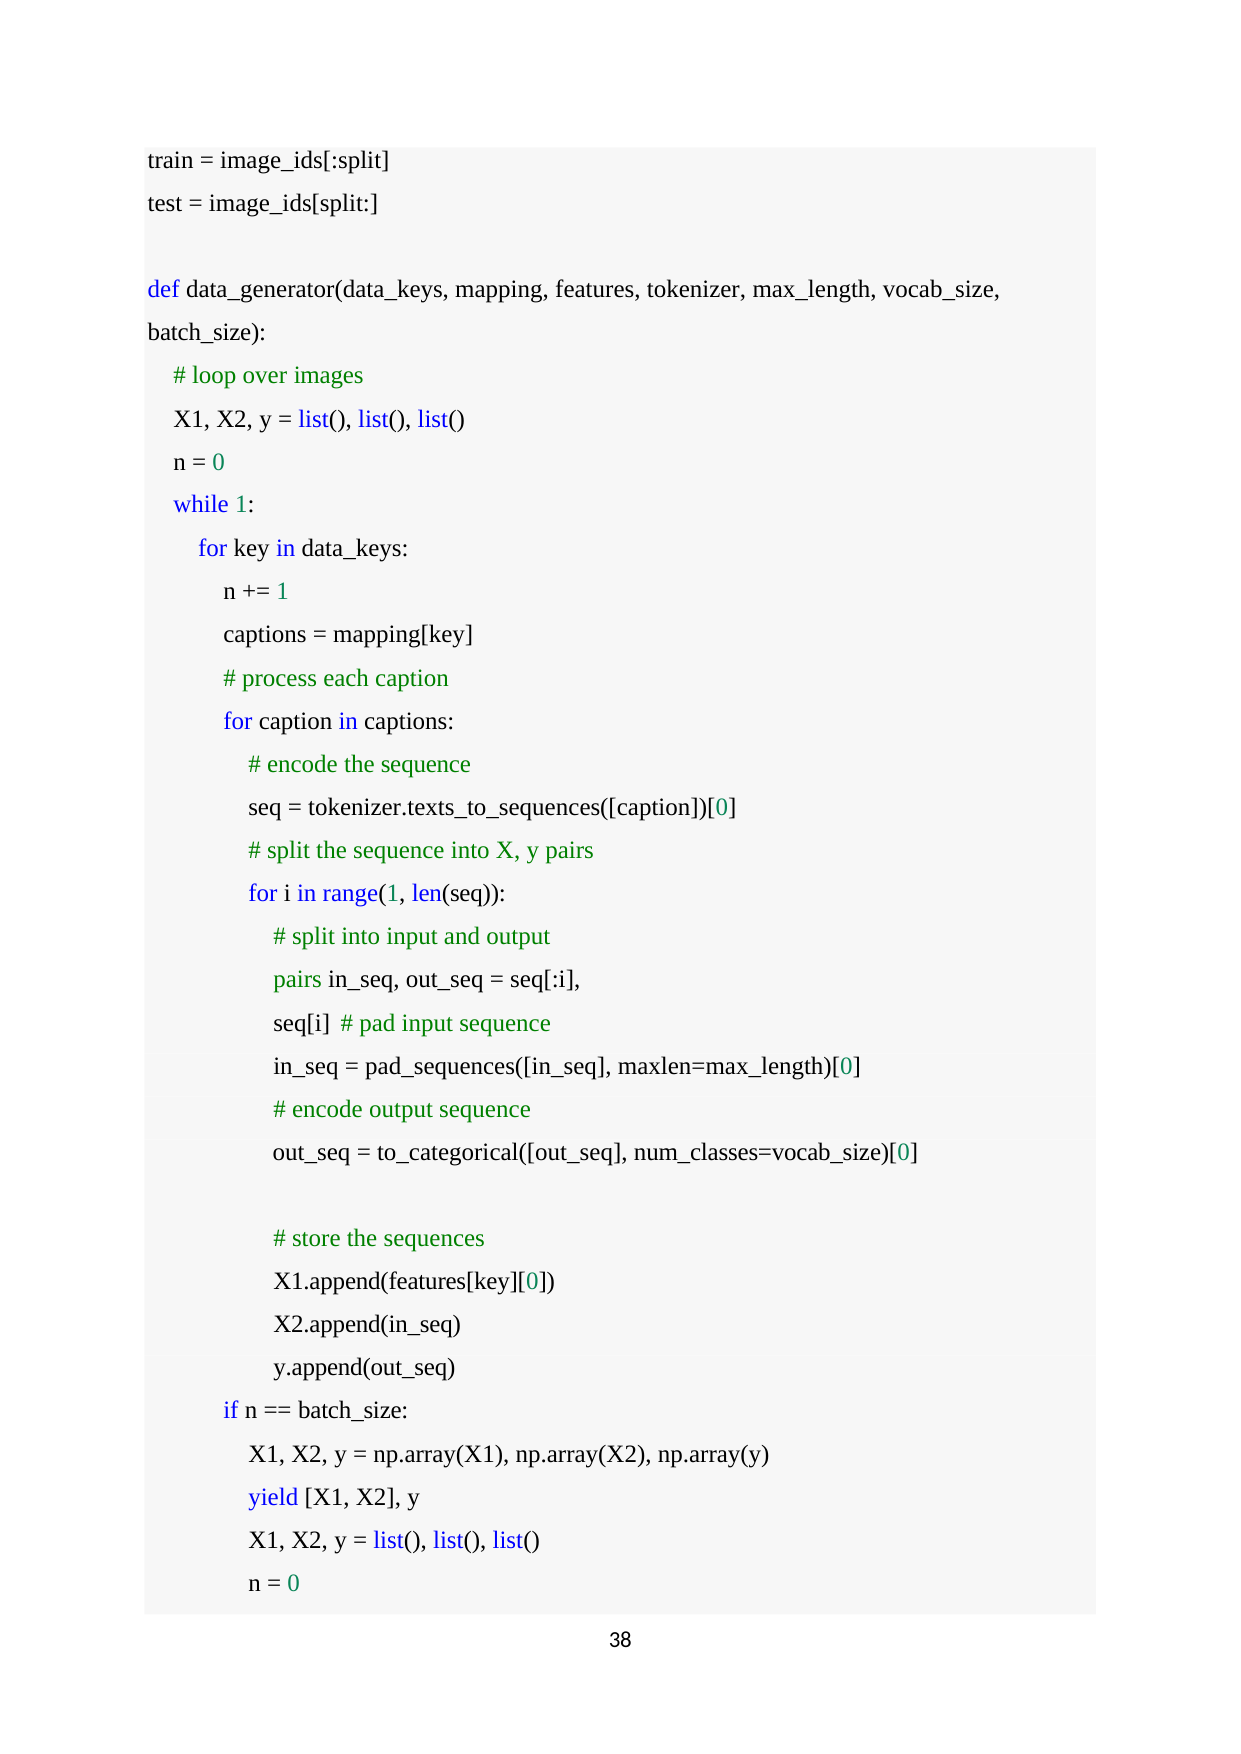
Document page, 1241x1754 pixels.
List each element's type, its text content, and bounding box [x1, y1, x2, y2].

text in_seq = pad_sequences([in_seq], maxlen=max_length)[0] # encode output sequence [273, 1051, 862, 1123]
text X1, X2, y = list(), list(), list() n = 0 [248, 1525, 546, 1597]
text train = image_ids[:split] test = image_ids[split:] [147, 145, 418, 217]
text if n == batch_size: [223, 1396, 1166, 1424]
text captions = mapping[key] # process each caption for caption in captions: [223, 619, 475, 734]
text # encode the sequence [248, 749, 1166, 778]
text # store the sequences X1.append(features[key][0]) X2.append(in_seq) y.append(out_seq) [273, 1223, 591, 1381]
text out_seq = to_categorical([out_seq], num_classes=vocab_size)[0] [272, 1137, 1166, 1166]
text X1, X2, y = list(), list(), list() n = 0 [173, 404, 471, 476]
text # loop over images [173, 361, 1166, 389]
text X1, X2, y = np.array(X1), np.array(X2), np.array(y) yield [X1, X2], y [248, 1439, 811, 1511]
text while 1: [173, 490, 1166, 518]
text for i in range(1, len(seq)): [248, 878, 1166, 907]
text # split into input and output pairs in_seq, out_seq = seq[:i], seq[i] # pad input sequence [273, 921, 603, 1036]
text for key in data_keys: n += 1 [198, 533, 409, 605]
text def data_generator(data_keys, mapping, features, tokenizer, max_length, vocab_size, batch_size): [147, 274, 1111, 346]
text seq = tokenizer.texts_to_sequences([caption])[0] # split the sequence into X, y pairs [248, 792, 743, 864]
